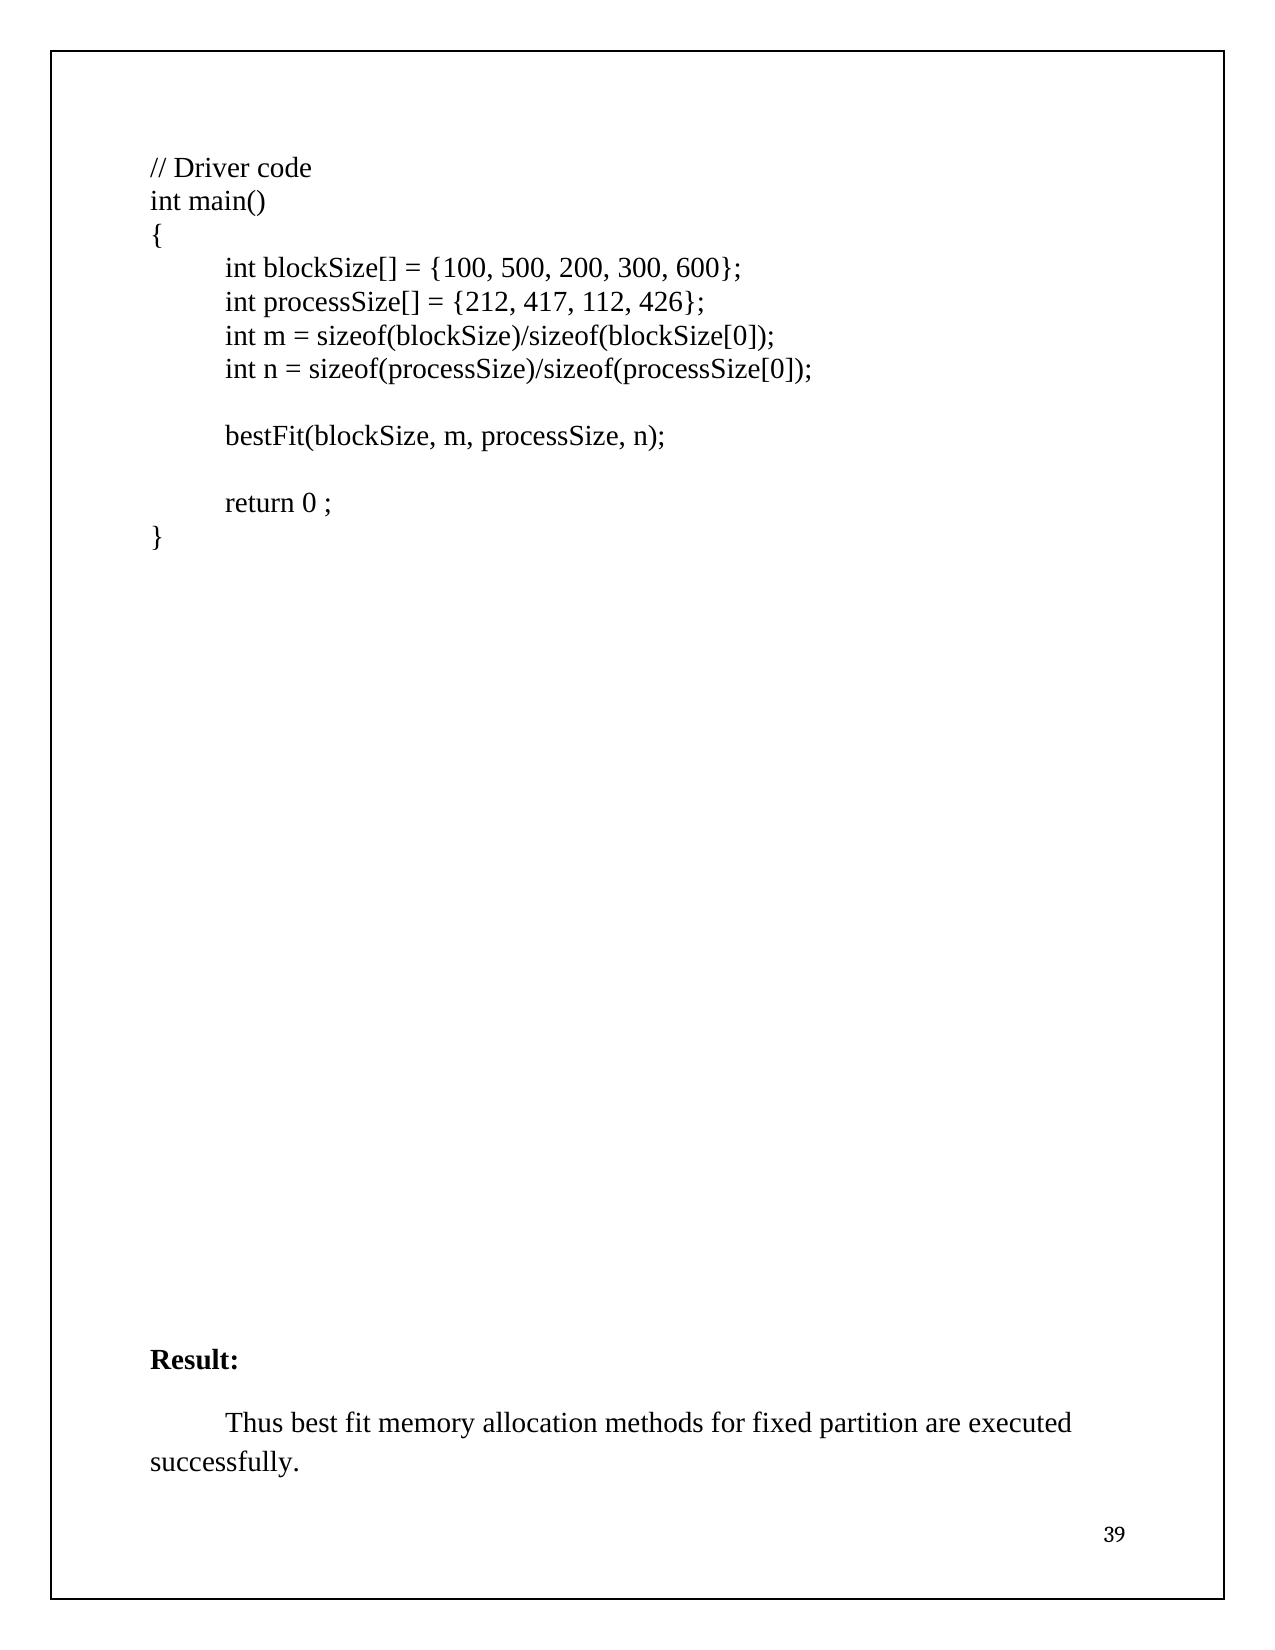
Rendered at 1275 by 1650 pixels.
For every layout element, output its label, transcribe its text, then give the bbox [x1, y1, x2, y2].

text Result: [150, 1342, 1125, 1376]
text // Driver code [150, 150, 1125, 183]
text int blockSize[] = {100, 500, 200, 300, 600}; [150, 251, 1125, 284]
text } [150, 519, 1125, 552]
text int main() [150, 183, 1125, 217]
text Thus best fit memory allocation methods for fixed partition are executed successfully. [150, 1405, 1125, 1477]
text int processSize[] = {212, 417, 112, 426}; [150, 284, 1125, 318]
text int m = sizeof(blockSize)/sizeof(blockSize[0]); [150, 318, 1125, 351]
text bestFit(blockSize, m, processSize, n); [150, 418, 1125, 452]
text return 0 ; [150, 485, 1125, 519]
text { [150, 217, 1125, 251]
text int n = sizeof(processSize)/sizeof(processSize[0]); [150, 351, 1125, 385]
